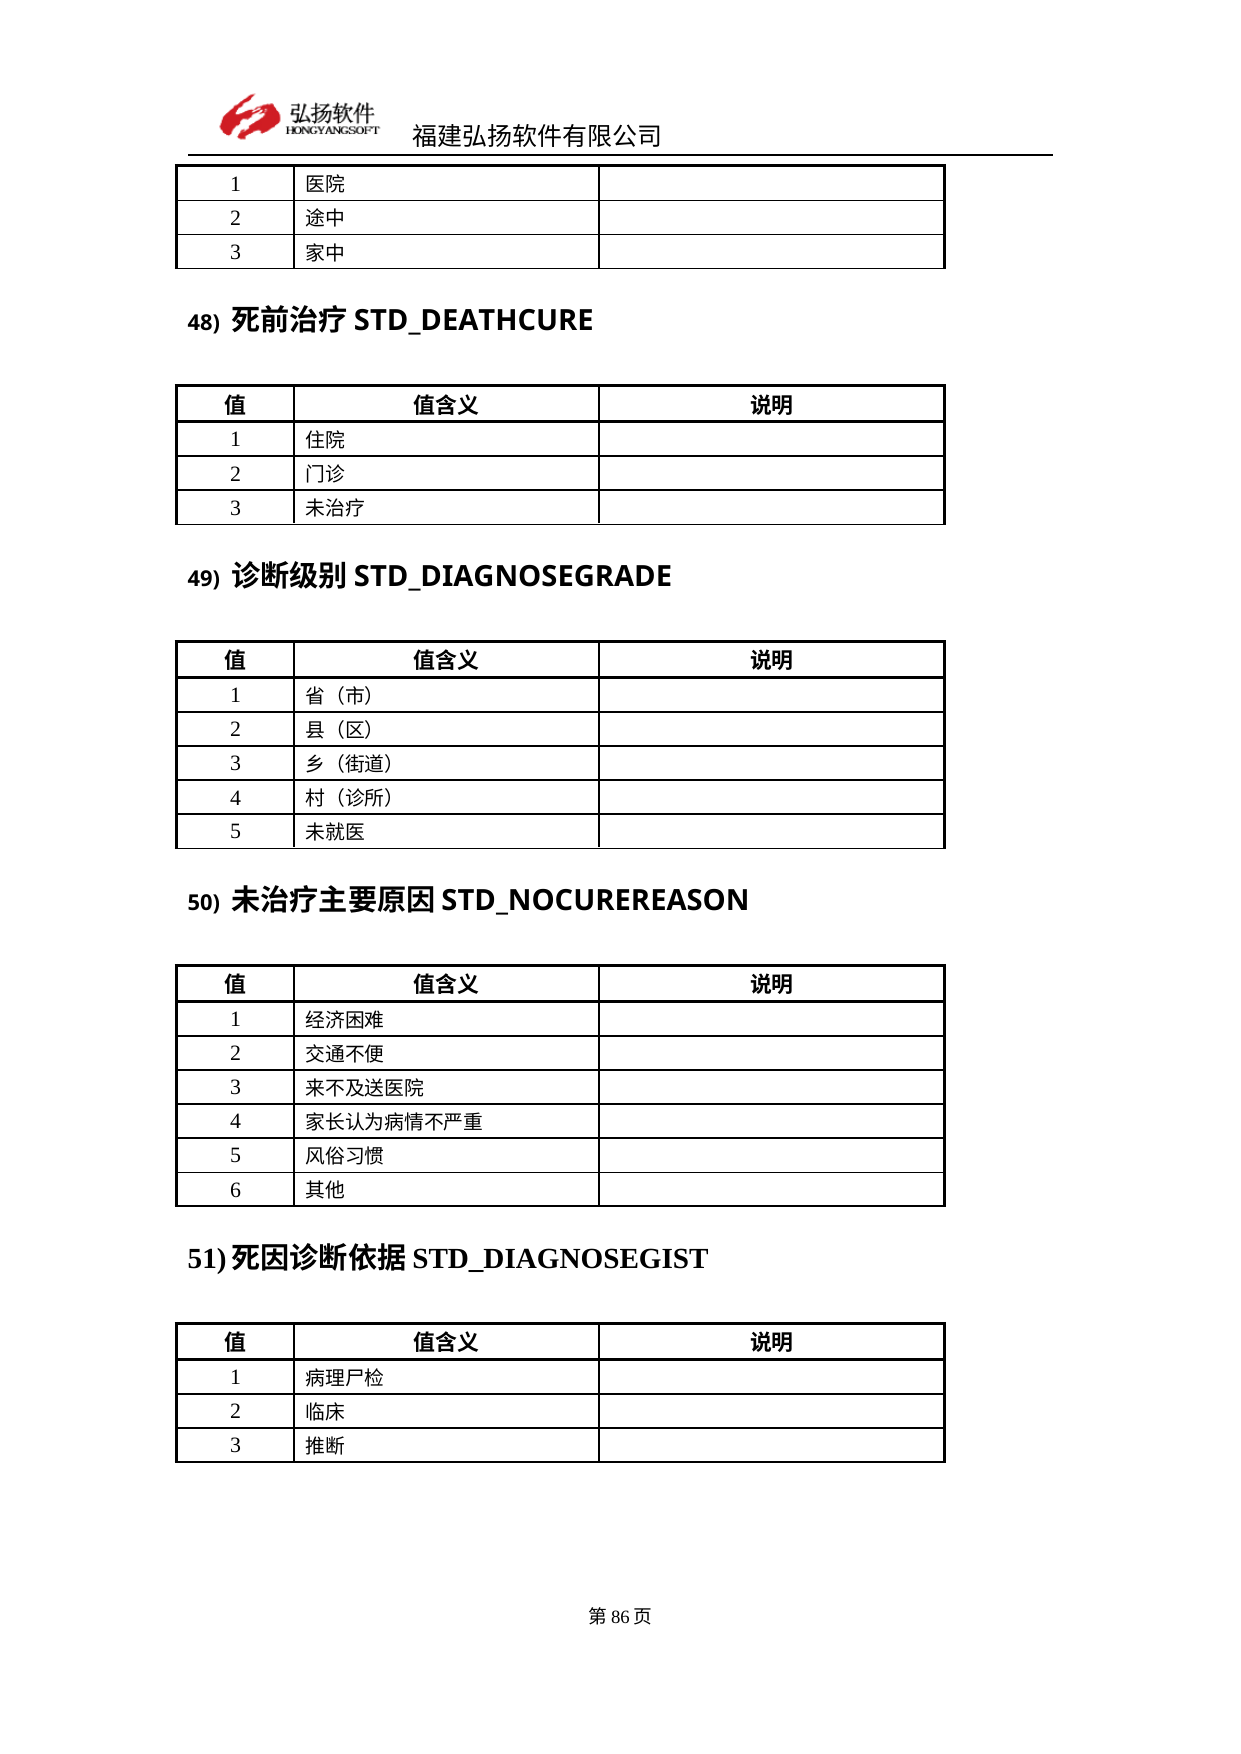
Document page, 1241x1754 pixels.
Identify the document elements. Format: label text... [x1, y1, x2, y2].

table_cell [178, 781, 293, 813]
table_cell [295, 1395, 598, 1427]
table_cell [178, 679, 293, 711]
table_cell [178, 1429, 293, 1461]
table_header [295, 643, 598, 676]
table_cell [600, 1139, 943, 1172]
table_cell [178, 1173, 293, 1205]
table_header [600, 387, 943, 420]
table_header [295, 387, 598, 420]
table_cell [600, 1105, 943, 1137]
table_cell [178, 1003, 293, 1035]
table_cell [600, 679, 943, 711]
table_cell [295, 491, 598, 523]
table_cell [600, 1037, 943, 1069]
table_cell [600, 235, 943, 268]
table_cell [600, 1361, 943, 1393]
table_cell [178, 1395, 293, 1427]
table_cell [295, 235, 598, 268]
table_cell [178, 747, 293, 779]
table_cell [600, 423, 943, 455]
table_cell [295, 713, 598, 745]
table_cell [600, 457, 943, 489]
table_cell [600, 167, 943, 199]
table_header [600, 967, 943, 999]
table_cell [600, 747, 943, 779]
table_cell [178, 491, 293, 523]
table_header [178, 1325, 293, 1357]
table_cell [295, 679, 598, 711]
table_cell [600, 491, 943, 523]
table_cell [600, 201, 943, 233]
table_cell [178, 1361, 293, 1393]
picture [187, 88, 413, 145]
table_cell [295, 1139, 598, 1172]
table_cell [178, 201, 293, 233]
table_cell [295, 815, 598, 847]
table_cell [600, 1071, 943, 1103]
subtitle 死前治疗STD_DEATHCURE [187, 285, 1053, 350]
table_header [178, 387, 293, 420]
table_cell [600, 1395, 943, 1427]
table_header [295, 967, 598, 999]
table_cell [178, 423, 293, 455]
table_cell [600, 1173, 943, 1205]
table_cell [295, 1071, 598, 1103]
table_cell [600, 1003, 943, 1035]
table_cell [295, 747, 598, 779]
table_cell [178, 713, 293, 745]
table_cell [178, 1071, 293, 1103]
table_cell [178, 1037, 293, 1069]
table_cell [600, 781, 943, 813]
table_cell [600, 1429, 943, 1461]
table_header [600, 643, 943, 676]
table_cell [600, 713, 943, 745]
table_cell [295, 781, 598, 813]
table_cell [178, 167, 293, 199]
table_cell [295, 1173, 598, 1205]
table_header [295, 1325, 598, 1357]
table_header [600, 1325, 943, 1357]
subtitle 诊断级别STD_DIAGNOSEGRADE [187, 541, 1053, 606]
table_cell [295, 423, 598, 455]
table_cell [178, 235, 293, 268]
subtitle 死因诊断依据STD_DIAGNOSEGIST [187, 1223, 1053, 1288]
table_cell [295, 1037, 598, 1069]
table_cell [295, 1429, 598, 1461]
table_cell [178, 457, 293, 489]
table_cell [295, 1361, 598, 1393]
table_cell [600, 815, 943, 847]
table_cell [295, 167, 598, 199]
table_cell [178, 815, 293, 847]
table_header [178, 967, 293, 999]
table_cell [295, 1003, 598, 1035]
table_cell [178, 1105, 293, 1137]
subtitle 未治疗主要原因STD_NOCUREREASON [187, 865, 1053, 930]
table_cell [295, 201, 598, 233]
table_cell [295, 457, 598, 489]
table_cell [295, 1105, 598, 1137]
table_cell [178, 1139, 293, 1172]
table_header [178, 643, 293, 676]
